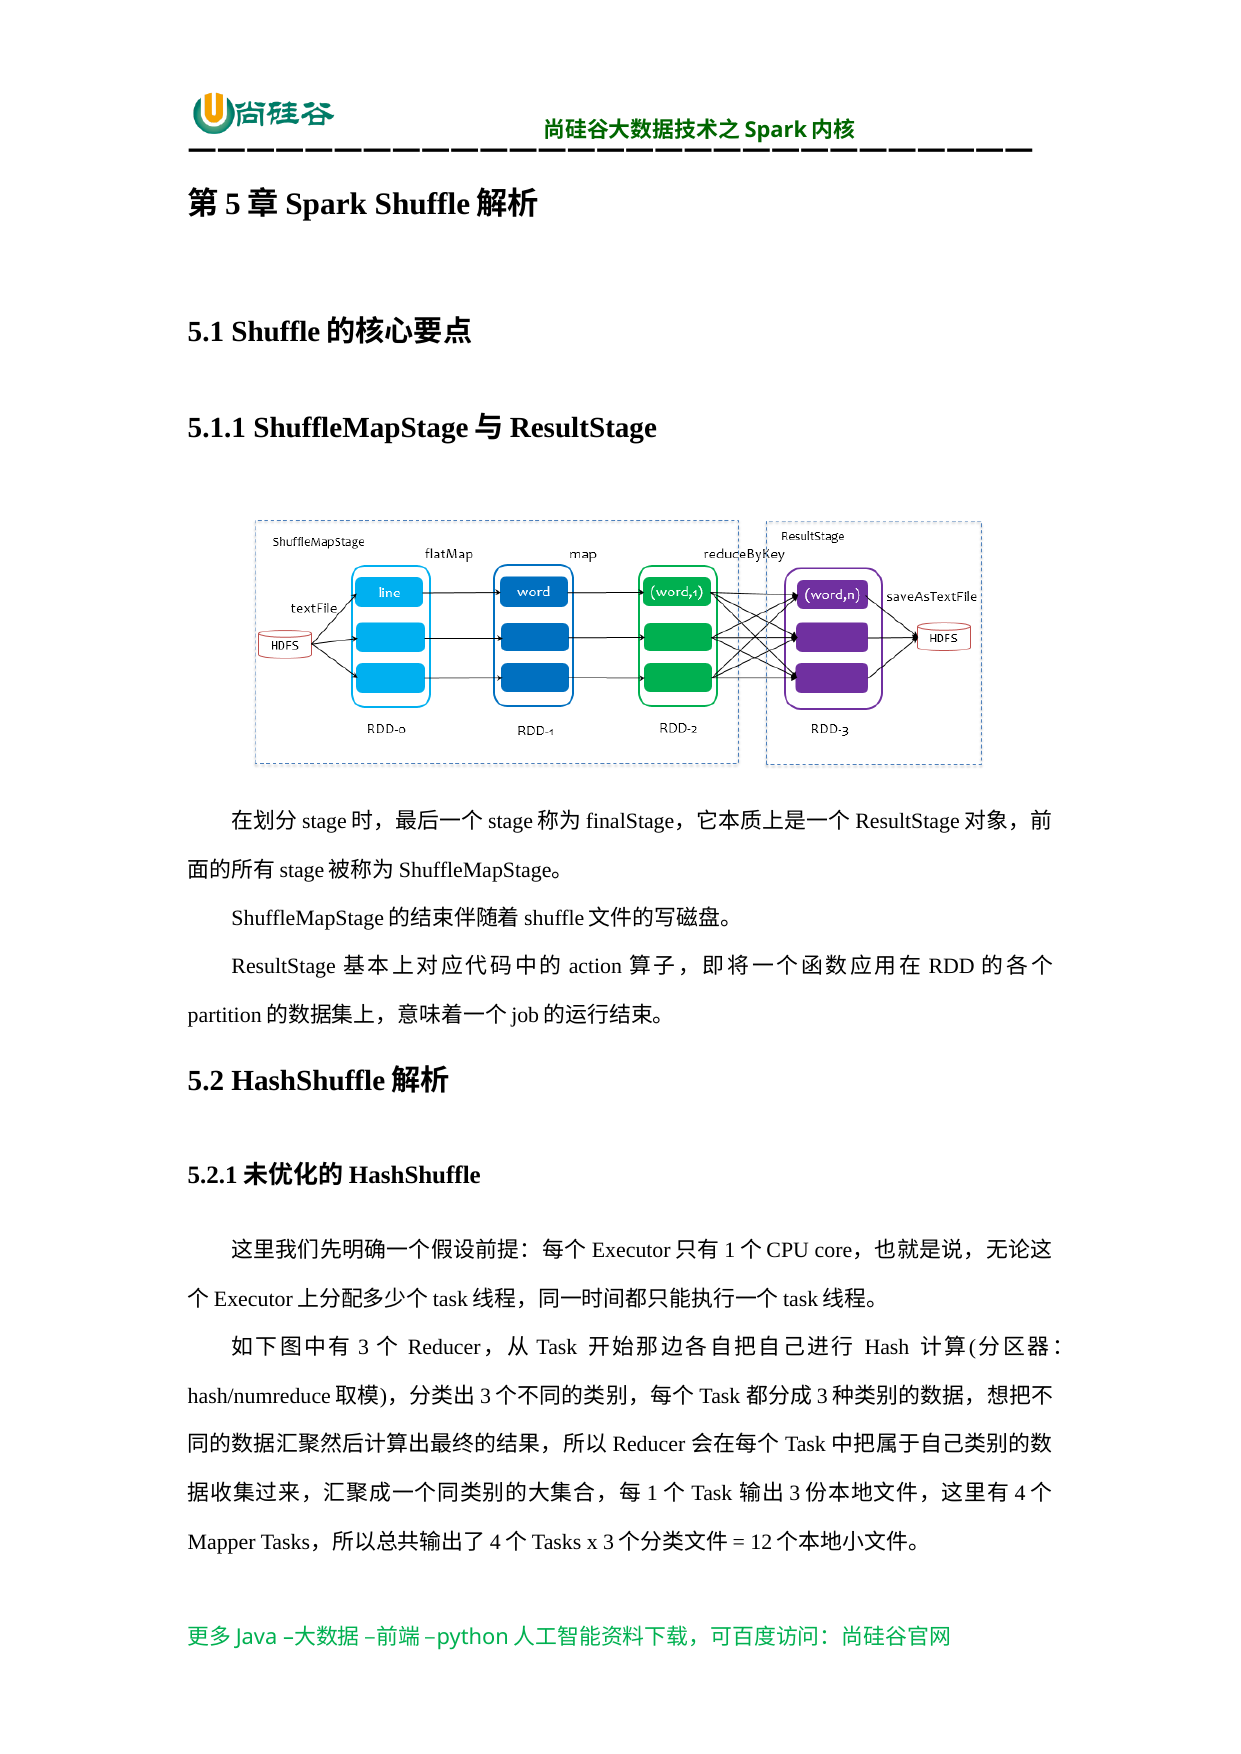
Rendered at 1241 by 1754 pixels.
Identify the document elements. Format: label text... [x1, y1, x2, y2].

subtitle 5.2.1 未优化的HashShuffle [187, 1140, 1053, 1205]
subtitle 5.2 HashShuffle解析 [187, 1045, 1053, 1110]
text 在划分stage时，最后一个stage称为finalStage，它本质上是一个ResultStage对象，前面的所有stage被称为ShuffleMapStage。 [187, 802, 1053, 884]
picture [187, 88, 338, 138]
picture [246, 503, 994, 778]
subtitle 第5章 Spark Shuffle解析 [187, 168, 1053, 233]
text ShuffleMapStage的结束伴随着shuffle文件的写磁盘。 [187, 899, 1053, 932]
text ResultStage基本上对应代码中的action算子，即将一个函数应用在RDD的各个partition的数据集上，意味着一个job的运行结束。 [187, 948, 1053, 1029]
text 如下图中有3个 Reducer，从Task 开始那边各自把自己进行 Hash 计算(分区器：hash/numreduce取模)，分类出3个不同的类别，每个 Task 都分成3种类别的数据，想把不同的数据汇聚然后计算出最终的结果，所以Reducer 会在每个 Task 中把属于自己类别的数据收集过来，汇聚成一个同类别的大集合，每1个 Task 输出3份本地文件，这里有4个 Mapper Tasks，所以总共输出了4个 Tasks x 3个分类文件 = 12个本地小文件。 [187, 1328, 1053, 1556]
text 这里我们先明确一个假设前提：每个Executor只有1个CPU core，也就是说，无论这个Executor上分配多少个task线程，同一时间都只能执行一个task线程。 [187, 1231, 1053, 1313]
subtitle 5.1.1 ShuffleMapStage与ResultStage [187, 392, 1053, 457]
subtitle 5.1 Shuffle的核心要点 [187, 296, 1053, 361]
